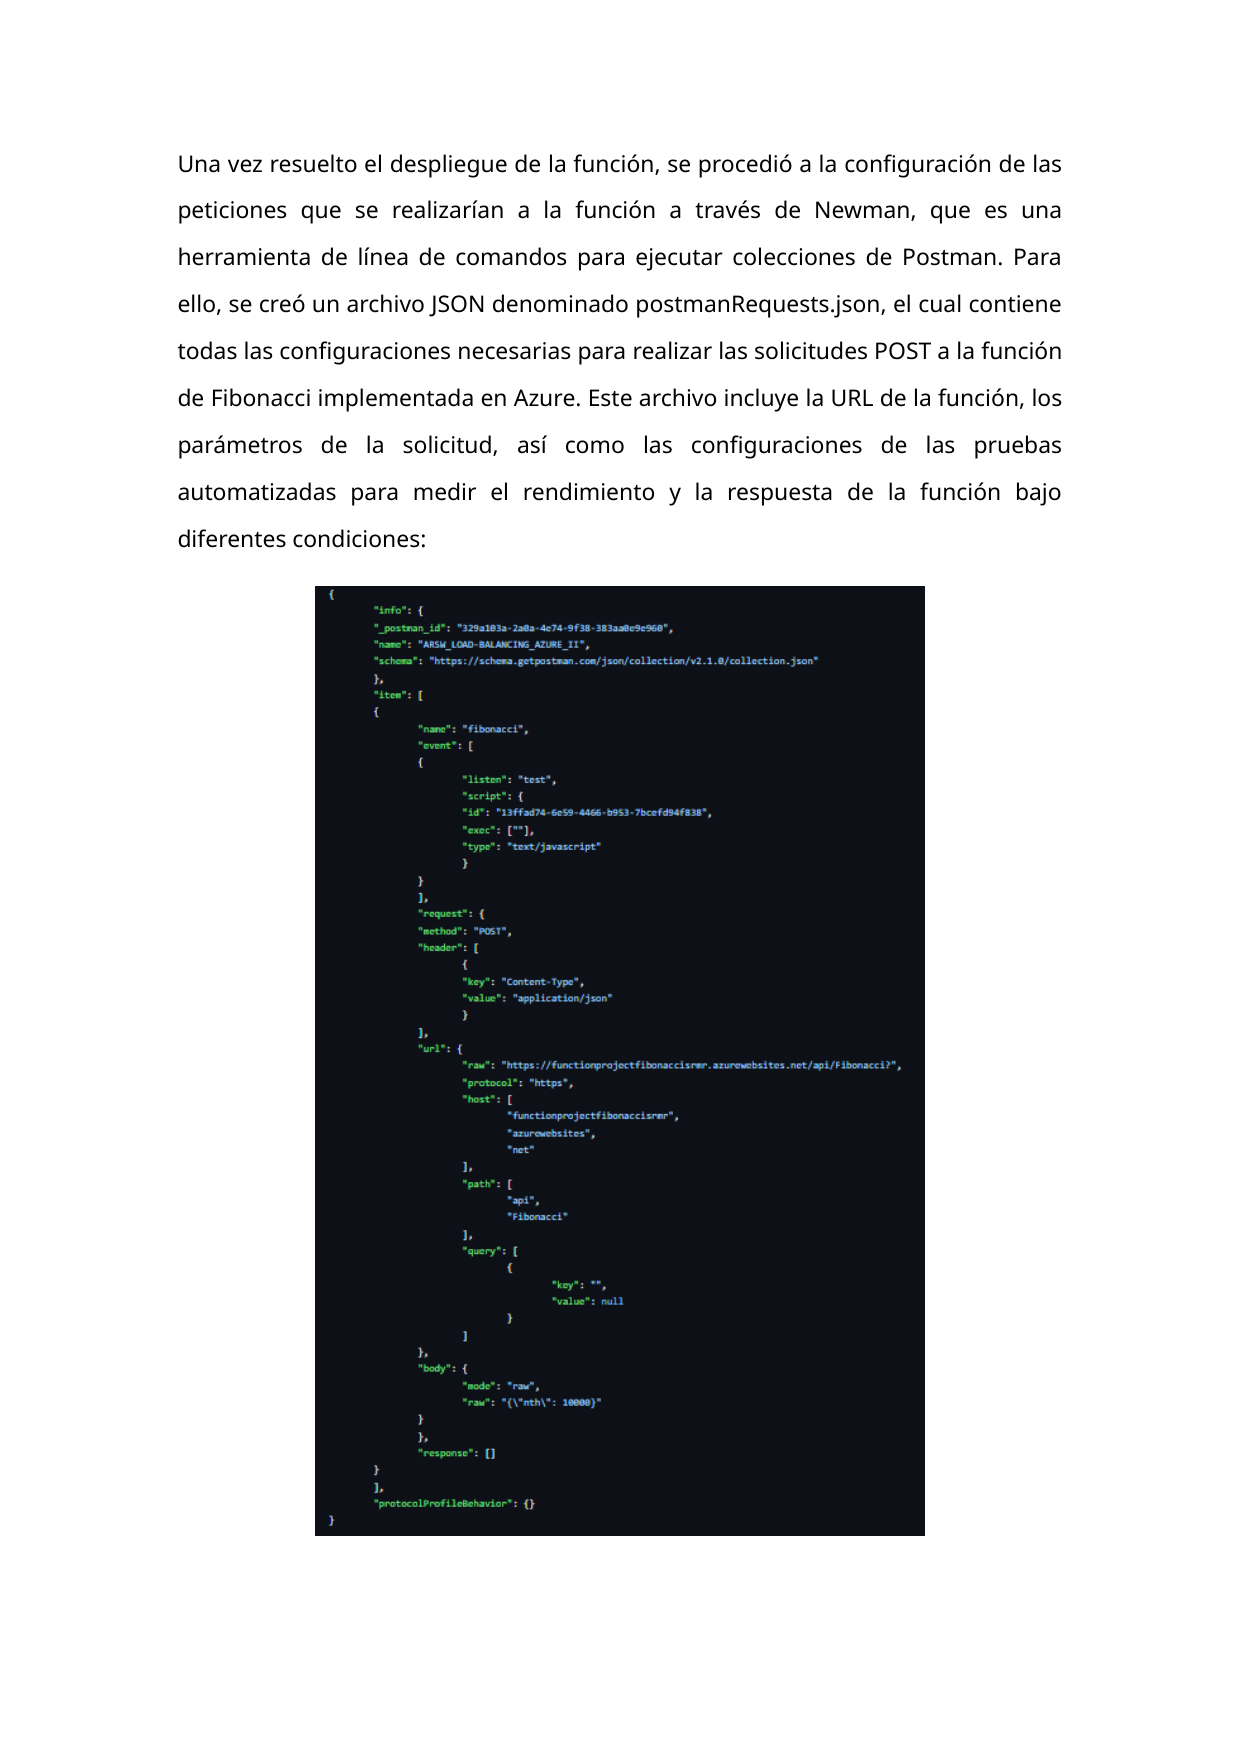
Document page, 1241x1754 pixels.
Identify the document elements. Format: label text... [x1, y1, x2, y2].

picture [315, 586, 925, 1536]
text Una vez resuelto el despliegue de la función, se procedió a la configuración de las peticiones que se realizarían a la función a través de Newman, que es una herramienta de línea de comandos para ejecutar colecciones de Postman. Para ello, se creó un archivo JSON denominado postmanRequests.json, el cual contiene todas las configuraciones necesarias para realizar las solicitudes POST a la función de Fibonacci implementada en Azure. Este archivo incluye la URL de la función, los parámetros de la solicitud, así como las configuraciones de las pruebas automatizadas para medir el rendimiento y la respuesta de la función bajo diferentes condiciones: [177, 148, 1063, 554]
